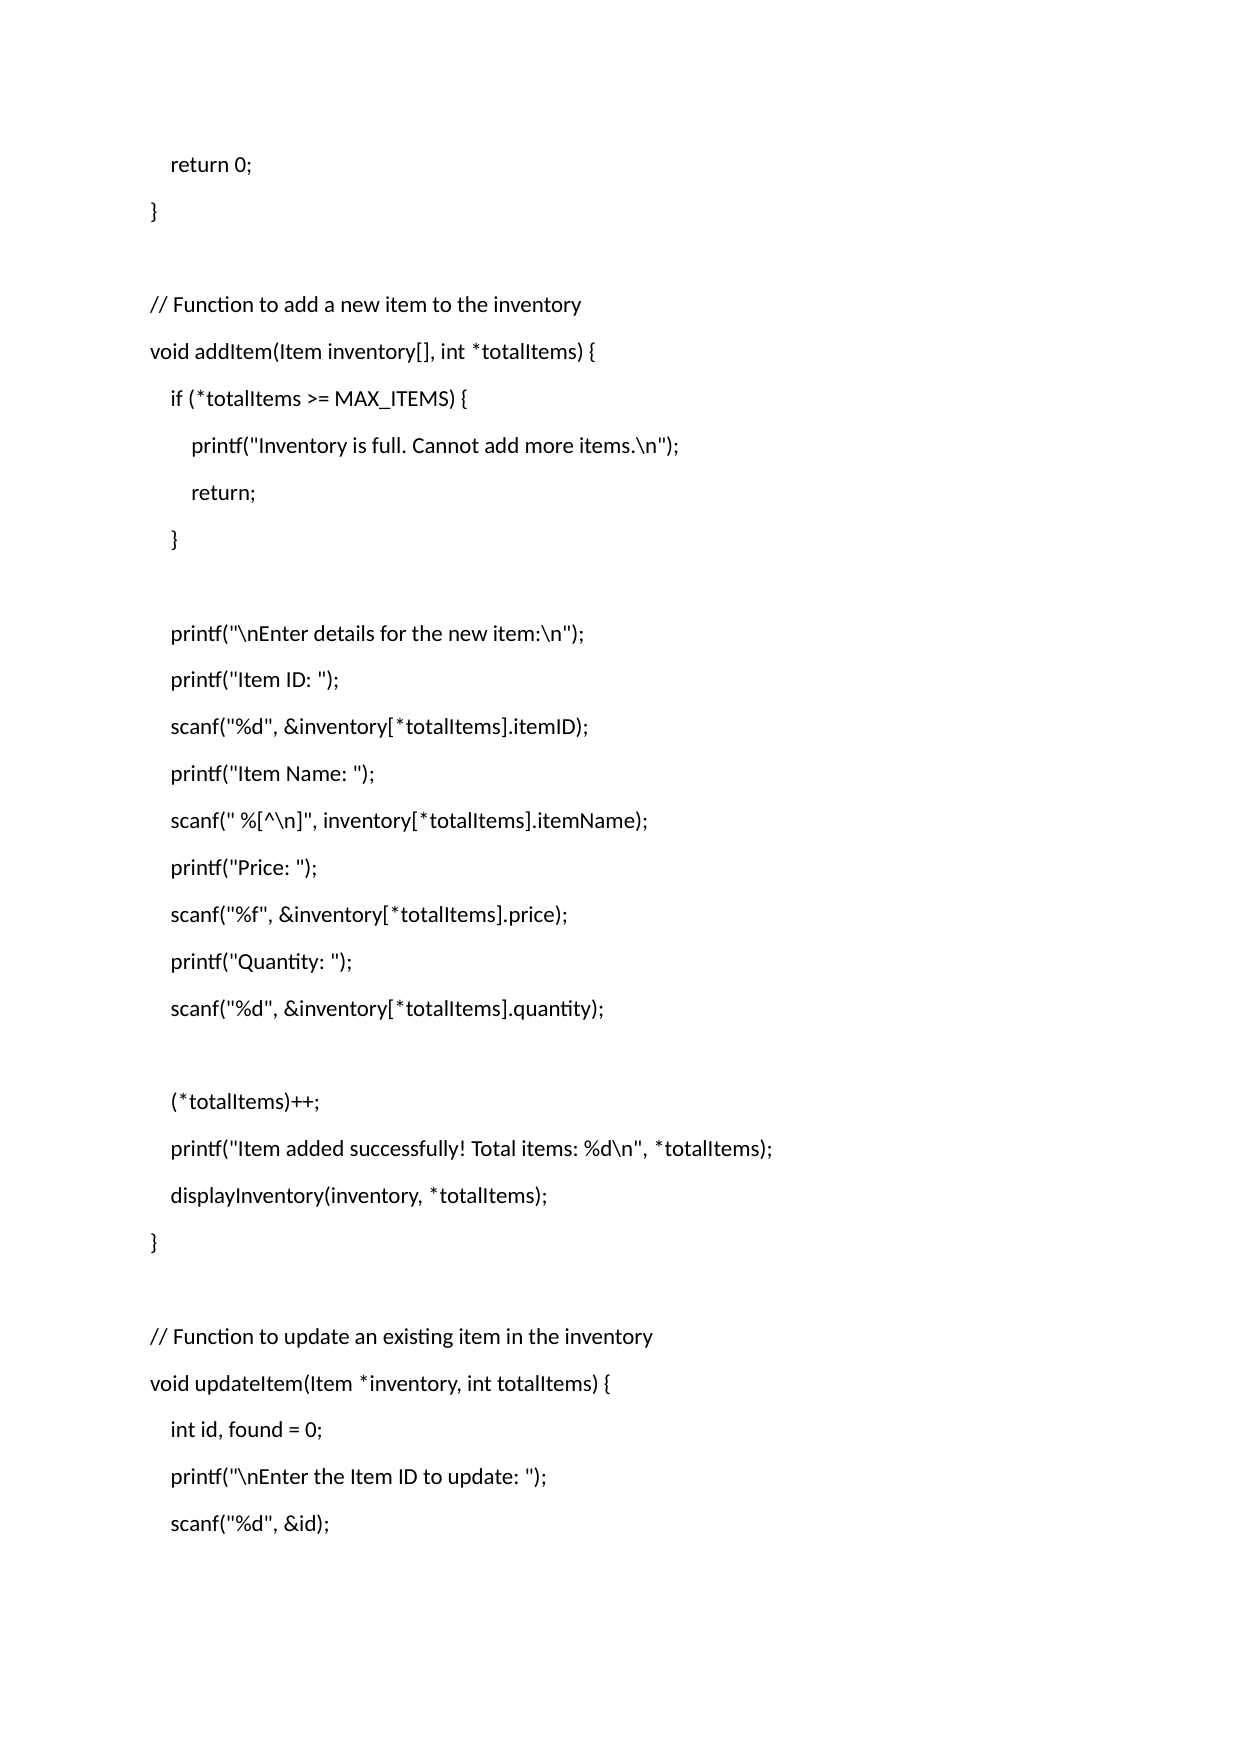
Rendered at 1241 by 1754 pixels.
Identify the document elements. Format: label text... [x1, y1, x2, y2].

text scanf("%d", &inventory[*totalItems].itemID); [150, 712, 1090, 741]
text printf("Price: "); [150, 853, 1090, 881]
text printf("Item Name: "); [150, 759, 1090, 787]
text printf("\nEnter details for the new item:\n"); [150, 619, 1090, 647]
text void updateItem(Item *inventory, int totalItems) { [150, 1369, 1090, 1397]
text printf("Inventory is full. Cannot add more items.\n"); [150, 431, 1090, 459]
text scanf(" %[^\n]", inventory[*totalItems].itemName); [150, 806, 1090, 834]
text // Function to add a new item to the inventory [150, 291, 1090, 319]
text } [150, 1228, 1090, 1256]
text printf("Item ID: "); [150, 666, 1090, 694]
text if (*totalItems >= MAX_ITEMS) { [150, 384, 1090, 412]
text (*totalItems)++; [150, 1087, 1090, 1116]
text displayInventory(inventory, *totalItems); [150, 1181, 1090, 1209]
text printf("\nEnter the Item ID to update: "); [150, 1462, 1090, 1491]
text } [150, 525, 1090, 553]
text void addItem(Item inventory[], int *totalItems) { [150, 337, 1090, 366]
text scanf("%d", &inventory[*totalItems].quantity); [150, 994, 1090, 1022]
text int id, found = 0; [150, 1416, 1090, 1444]
text } [150, 197, 1090, 225]
text scanf("%f", &inventory[*totalItems].price); [150, 900, 1090, 928]
text scanf("%d", &id); [150, 1509, 1090, 1537]
text return 0; [150, 150, 1090, 178]
text printf("Item added successfully! Total items: %d\n", *totalItems); [150, 1134, 1090, 1162]
text // Function to update an existing item in the inventory [150, 1322, 1090, 1350]
text printf("Quantity: "); [150, 947, 1090, 975]
text return; [150, 478, 1090, 506]
